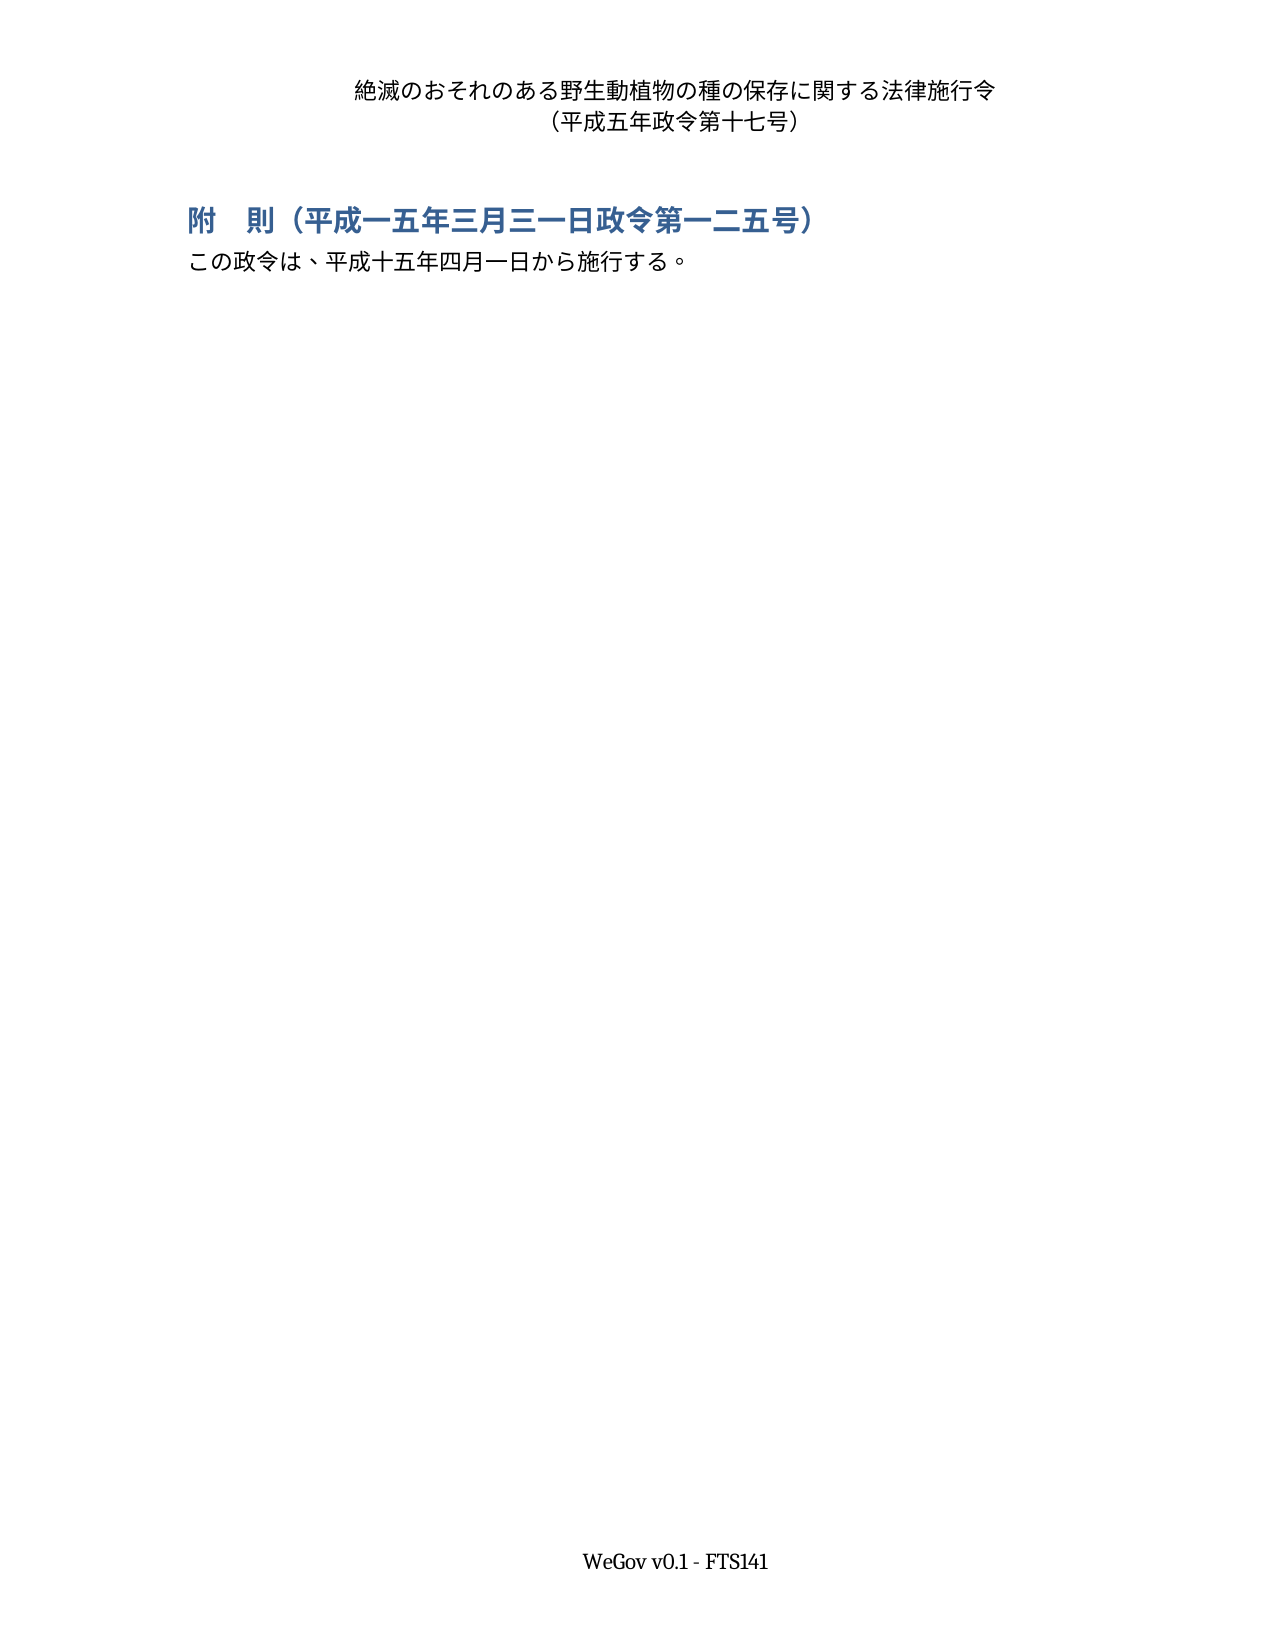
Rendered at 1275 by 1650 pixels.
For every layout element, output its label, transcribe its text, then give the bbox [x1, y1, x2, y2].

text この政令は、平成十五年四月一日から施行する。 [187, 246, 1087, 277]
subtitle 附 則（平成一五年三月三一日政令第一二五号） [187, 200, 1087, 240]
